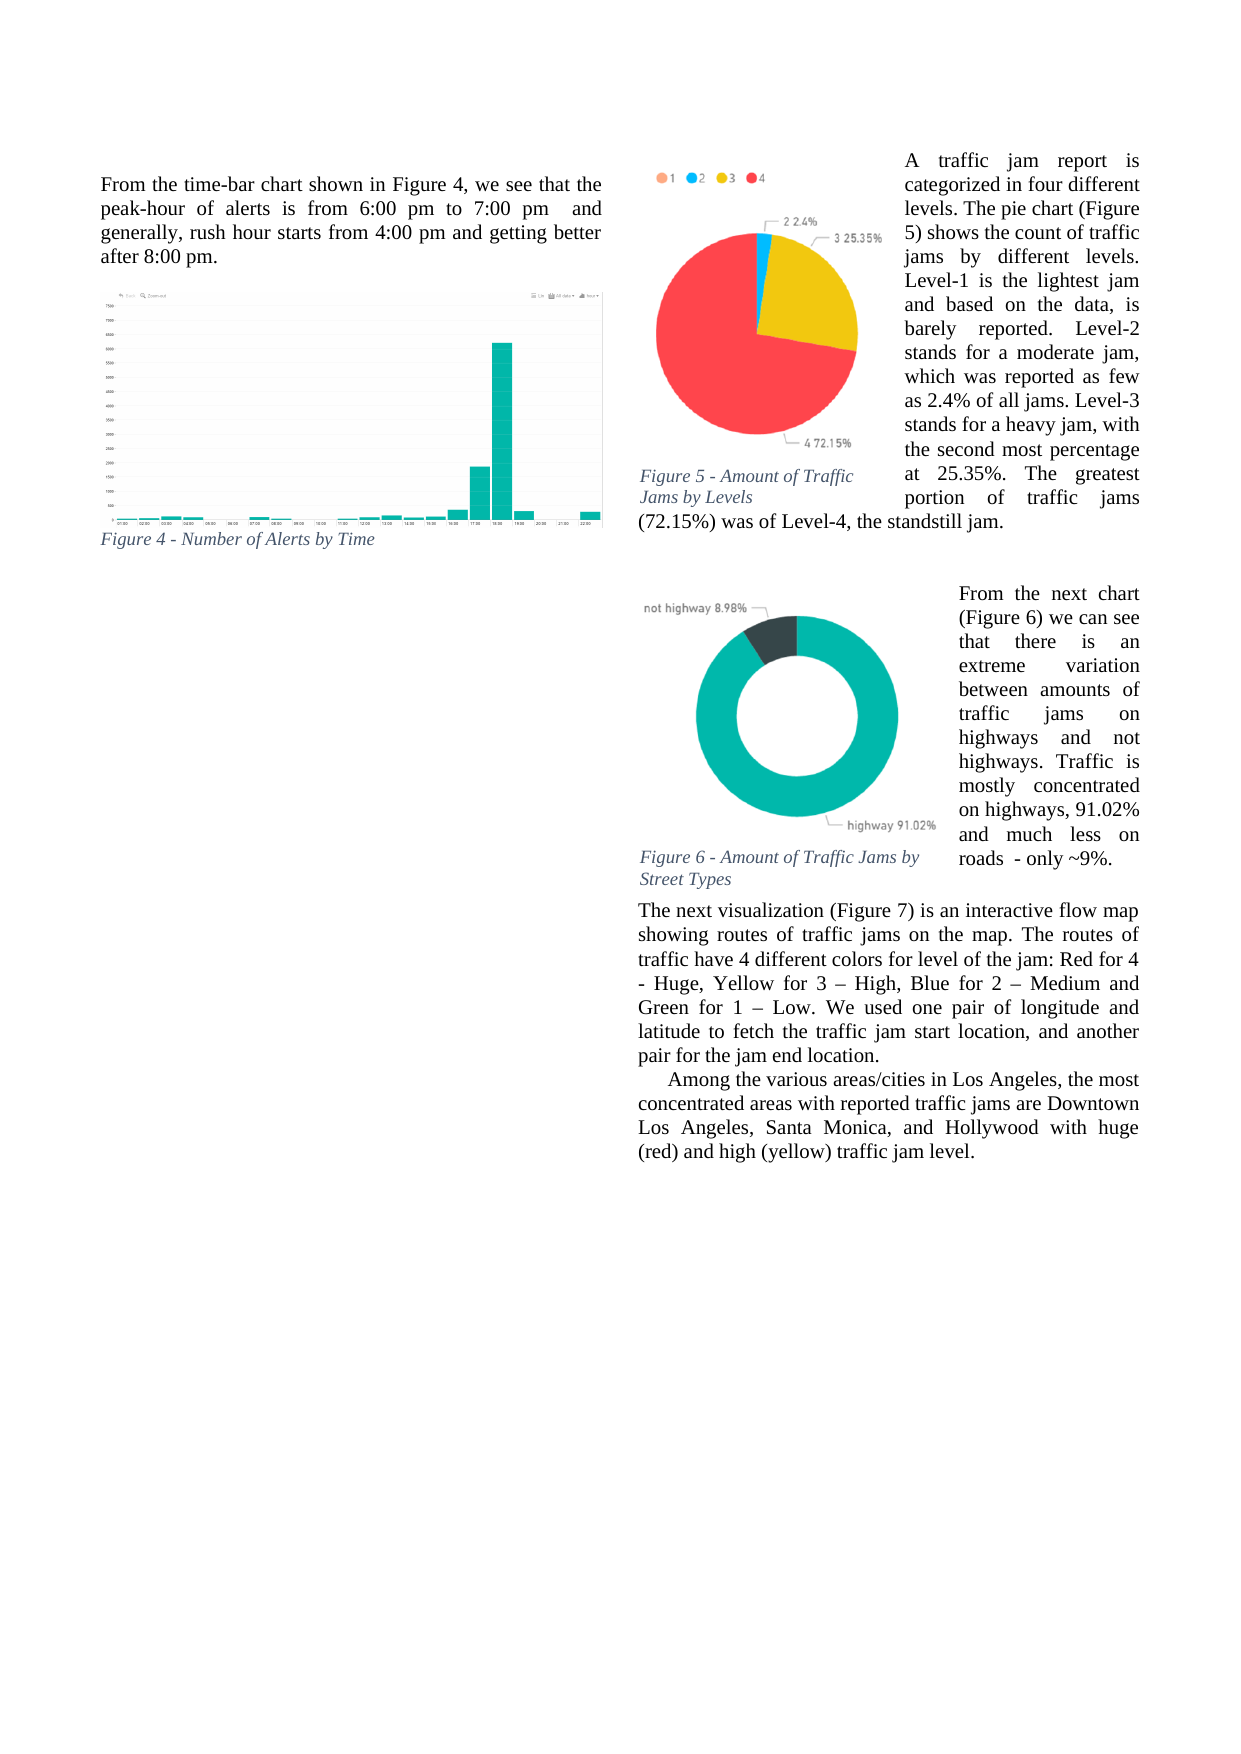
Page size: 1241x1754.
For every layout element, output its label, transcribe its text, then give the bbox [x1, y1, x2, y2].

text Among the various areas/cities in Los Angeles, the most concentrated areas with reported traffic jams are Downtown Los Angeles, Santa Monica, and Hollywood with huge (red) and high (yellow) traffic jam level. [638, 1067, 1140, 1163]
text From the time-bar chart shown in Figure 4, we see that the peak-hour of alerts is from 6:00 pm to 7:00 pm and generally, rush hour starts from 4:00 pm and getting better after 8:00 pm. [100, 172, 602, 268]
text The next visualization (Figure 7) is an interactive flow map showing routes of traffic jams on the map. The routes of traffic have 4 different colors for level of the jam: Red for 4 - Huge, Yellow for 3 – High, Blue for 2 – Medium and Green for 1 – Low. We used one pair of longitude and latitude to fetch the traffic jam start location, and another pair for the jam end location. [638, 898, 1140, 1067]
picture [100, 292, 603, 528]
picture [639, 593, 940, 835]
picture [639, 165, 885, 453]
